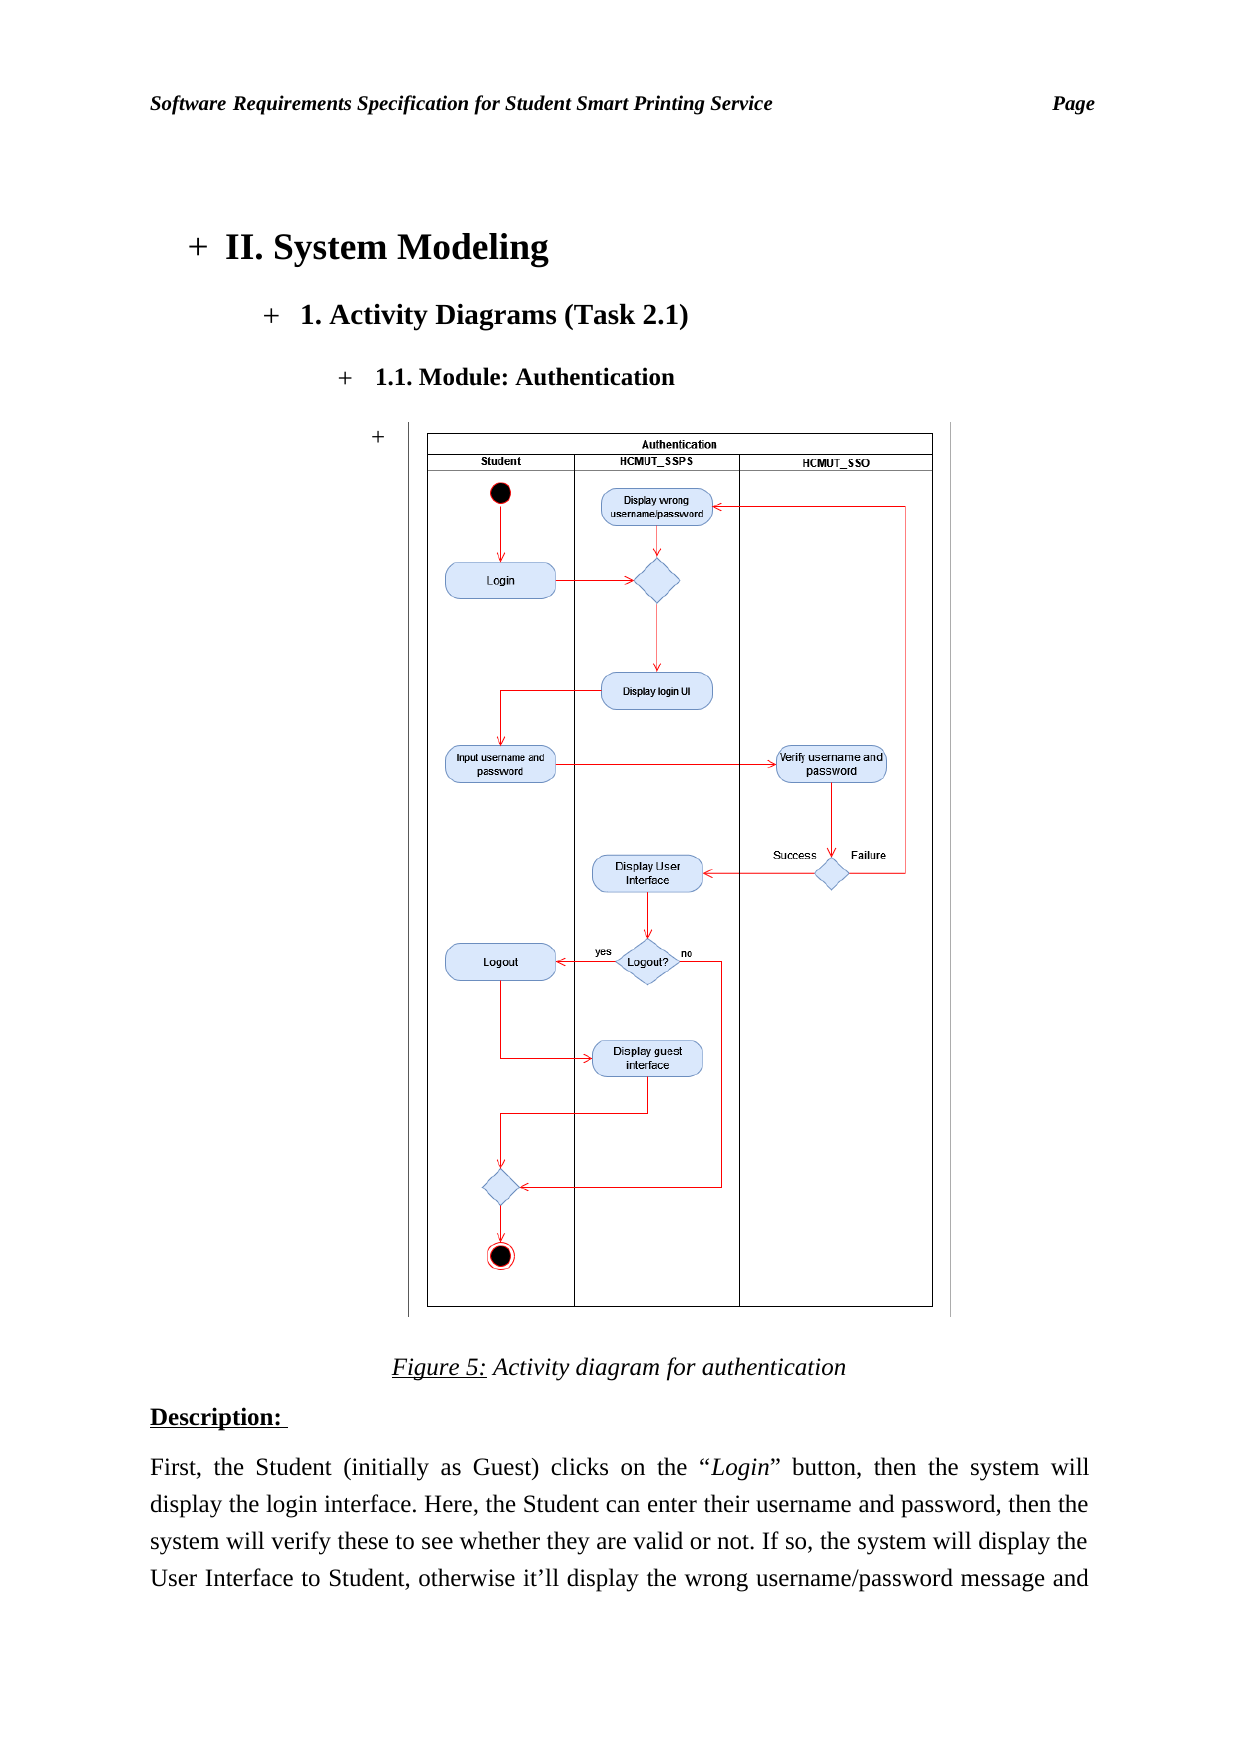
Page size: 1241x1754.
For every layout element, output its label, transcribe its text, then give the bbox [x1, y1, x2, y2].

subtitle 1. Activity Diagrams (Task 2.1) [262, 297, 1090, 333]
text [150, 1452, 1090, 1592]
picture [408, 422, 951, 1317]
text Figure 5: Activity diagram for authentication [150, 1352, 1090, 1381]
text Description: [150, 1402, 1090, 1431]
subtitle 1.1. Module: Authentication [337, 362, 1090, 393]
subtitle II. System Modeling [187, 224, 1090, 268]
